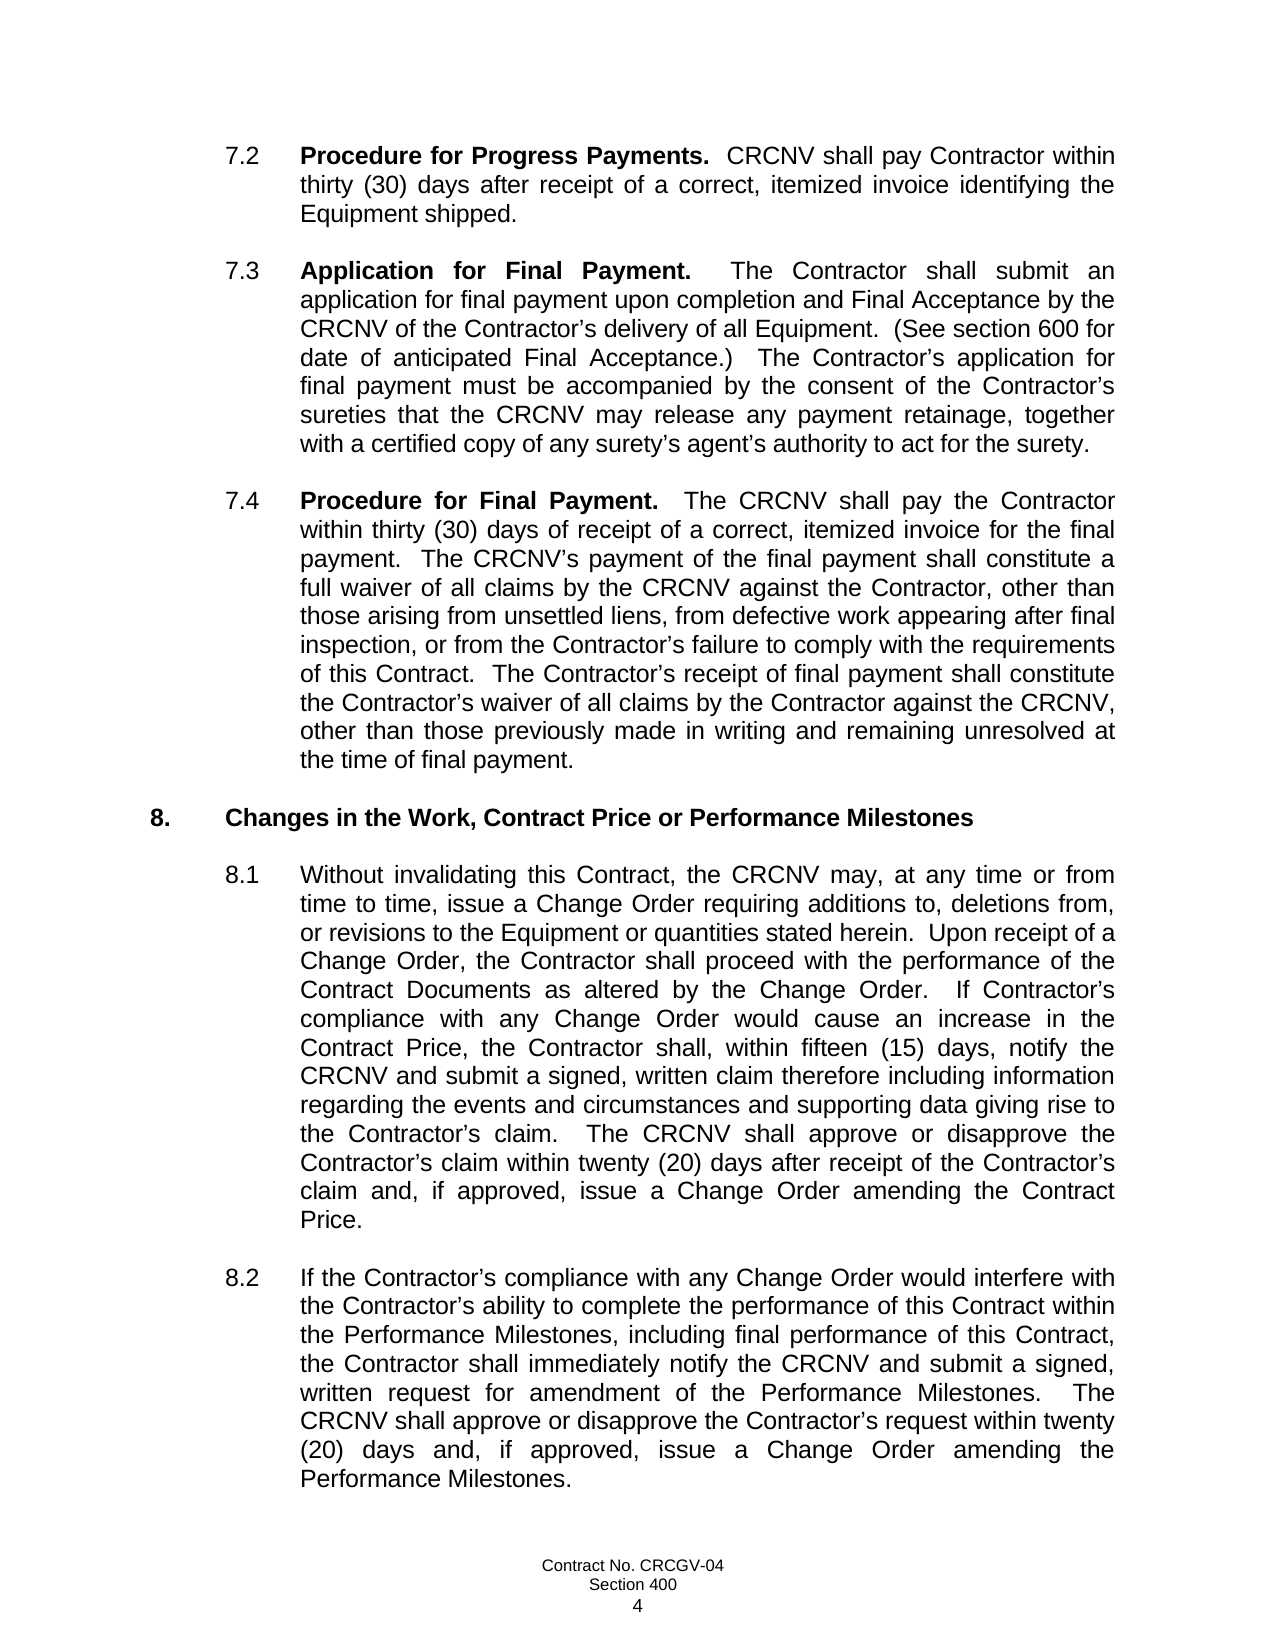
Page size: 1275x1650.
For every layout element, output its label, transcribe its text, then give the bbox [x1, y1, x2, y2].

text 8.1 Without invalidating this Contract, the CRCNV may, at any time or from time to time, issue a Change Order requiring additions to, deletions from, or revisions to the Equipment or quantities stated herein. Upon receipt of a Change Order, the Contractor shall proceed with the performance of the Contract Documents as altered by the Change Order. If Contractor’s compliance with any Change Order would cause an increase in the Contract Price, the Contractor shall, within fifteen (15) days, notify the CRCNV and submit a signed, written claim therefore including information regarding the events and circumstances and supporting data giving rise to the Contractor’s claim. The CRCNV shall approve or disapprove the Contractor’s claim within twenty (20) days after receipt of the Contractor’s claim and, if approved, issue a Change Order amending the Contract Price. [225, 860, 1116, 1234]
text 7.4 Procedure for Final Payment. The CRCNV shall pay the Contractor within thirty (30) days of receipt of a correct, itemized invoice for the final payment. The CRCNV’s payment of the final payment shall constitute a full waiver of all claims by the CRCNV against the Contractor, other than those arising from unsettled liens, from defective work appearing after final inspection, or from the Contractor’s failure to comply with the requirements of this Contract. The Contractor’s receipt of final payment shall constitute the Contractor’s waiver of all claims by the Contractor against the CRCNV, other than those previously made in writing and remaining unresolved at the time of final payment. [225, 486, 1116, 774]
text 7.3 Application for Final Payment. The Contractor shall submit an application for final payment upon completion and Final Acceptance by the CRCNV of the Contractor’s delivery of all Equipment. (See section 600 for date of anticipated Final Acceptance.) The Contractor’s application for final payment must be accompanied by the consent of the Contractor’s sureties that the CRCNV may release any payment retainage, together with a certified copy of any surety’s agent’s authority to act for the surety. [225, 256, 1116, 457]
text 8.2 If the Contractor’s compliance with any Change Order would interfere with the Contractor’s ability to complete the performance of this Contract within the Performance Milestones, including final performance of this Contract, the Contractor shall immediately notify the CRCNV and submit a signed, written request for amendment of the Performance Milestones. The CRCNV shall approve or disapprove the Contractor’s request within twenty (20) days and, if approved, issue a Change Order amending the Performance Milestones. [225, 1262, 1116, 1492]
text 8. Changes in the Work, Contract Price or Performance Milestones [150, 802, 1116, 831]
text 7.2 Procedure for Progress Payments. CRCNV shall pay Contractor within thirty (30) days after receipt of a correct, itemized invoice identifying the Equipment shipped. [225, 141, 1116, 227]
